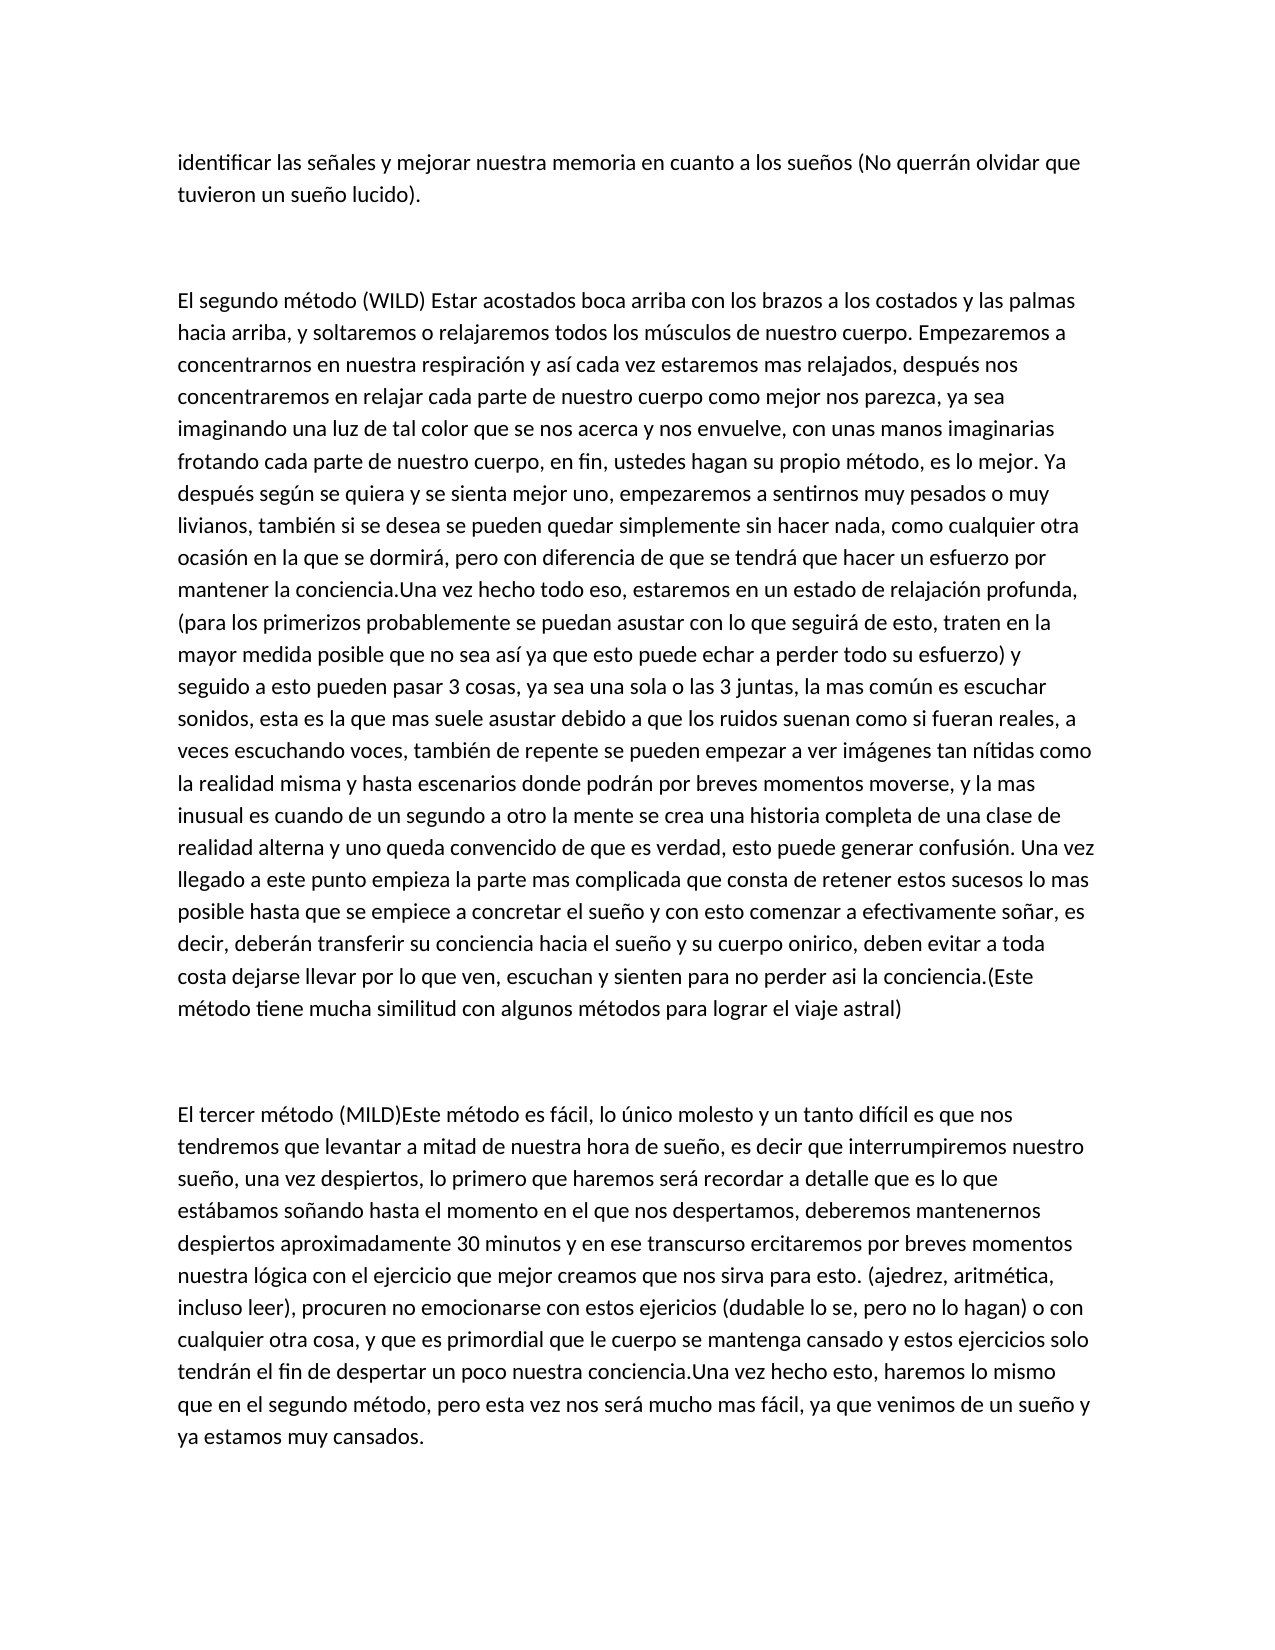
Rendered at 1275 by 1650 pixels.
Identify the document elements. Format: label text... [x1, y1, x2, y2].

text El segundo método (WILD) Estar acostados boca arriba con los brazos a los costados y las palmas hacia arriba, y soltaremos o relajaremos todos los músculos de nuestro cuerpo. Empezaremos a concentrarnos en nuestra respiración y así cada vez estaremos mas relajados, después nos concentraremos en relajar cada parte de nuestro cuerpo como mejor nos parezca, ya sea imaginando una luz de tal color que se nos acerca y nos envuelve, con unas manos imaginarias frotando cada parte de nuestro cuerpo, en fin, ustedes hagan su propio método, es lo mejor. Ya después según se quiera y se sienta mejor uno, empezaremos a sentirnos muy pesados o muy livianos, también si se desea se pueden quedar simplemente sin hacer nada, como cualquier otra ocasión en la que se dormirá, pero con diferencia de que se tendrá que hacer un esfuerzo por mantener la conciencia.Una vez hecho todo eso, estaremos en un estado de relajación profunda, (para los primerizos probablemente se puedan asustar con lo que seguirá de esto, traten en la mayor medida posible que no sea así ya que esto puede echar a perder todo su esfuerzo) y seguido a esto pueden pasar 3 cosas, ya sea una sola o las 3 juntas, la mas común es escuchar sonidos, esta es la que mas suele asustar debido a que los ruidos suenan como si fueran reales, a veces escuchando voces, también de repente se pueden empezar a ver imágenes tan nítidas como la realidad misma y hasta escenarios donde podrán por breves momentos moverse, y la mas inusual es cuando de un segundo a otro la mente se crea una historia completa de una clase de realidad alterna y uno queda convencido de que es verdad, esto puede generar confusión. Una vez llegado a este punto empieza la parte mas complicada que consta de retener estos sucesos lo mas posible hasta que se empiece a concretar el sueño y con esto comenzar a efectivamente soñar, es decir, deberán transferir su conciencia hacia el sueño y su cuerpo onirico, deben evitar a toda costa dejarse llevar por lo que ven, escuchan y sienten para no perder asi la conciencia.(Este método tiene mucha similitud con algunos métodos para lograr el viaje astral) [177, 286, 1098, 1022]
text El tercer método (MILD)Este método es fácil, lo único molesto y un tanto difícil es que nos tendremos que levantar a mitad de nuestra hora de sueño, es decir que interrumpiremos nuestro sueño, una vez despiertos, lo primero que haremos será recordar a detalle que es lo que estábamos soñando hasta el momento en el que nos despertamos, deberemos mantenernos despiertos aproximadamente 30 minutos y en ese transcurso ercitaremos por breves momentos nuestra lógica con el ejercicio que mejor creamos que nos sirva para esto. (ajedrez, aritmética, incluso leer), procuren no emocionarse con estos ejericios (dudable lo se, pero no lo hagan) o con cualquier otra cosa, y que es primordial que le cuerpo se mantenga cansado y estos ejercicios solo tendrán el fin de despertar un poco nuestra conciencia.Una vez hecho esto, haremos lo mismo que en el segundo método, pero esta vez nos será mucho mas fácil, ya que venimos de un sueño y ya estamos muy cansados. [177, 1100, 1098, 1450]
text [177, 148, 1098, 208]
